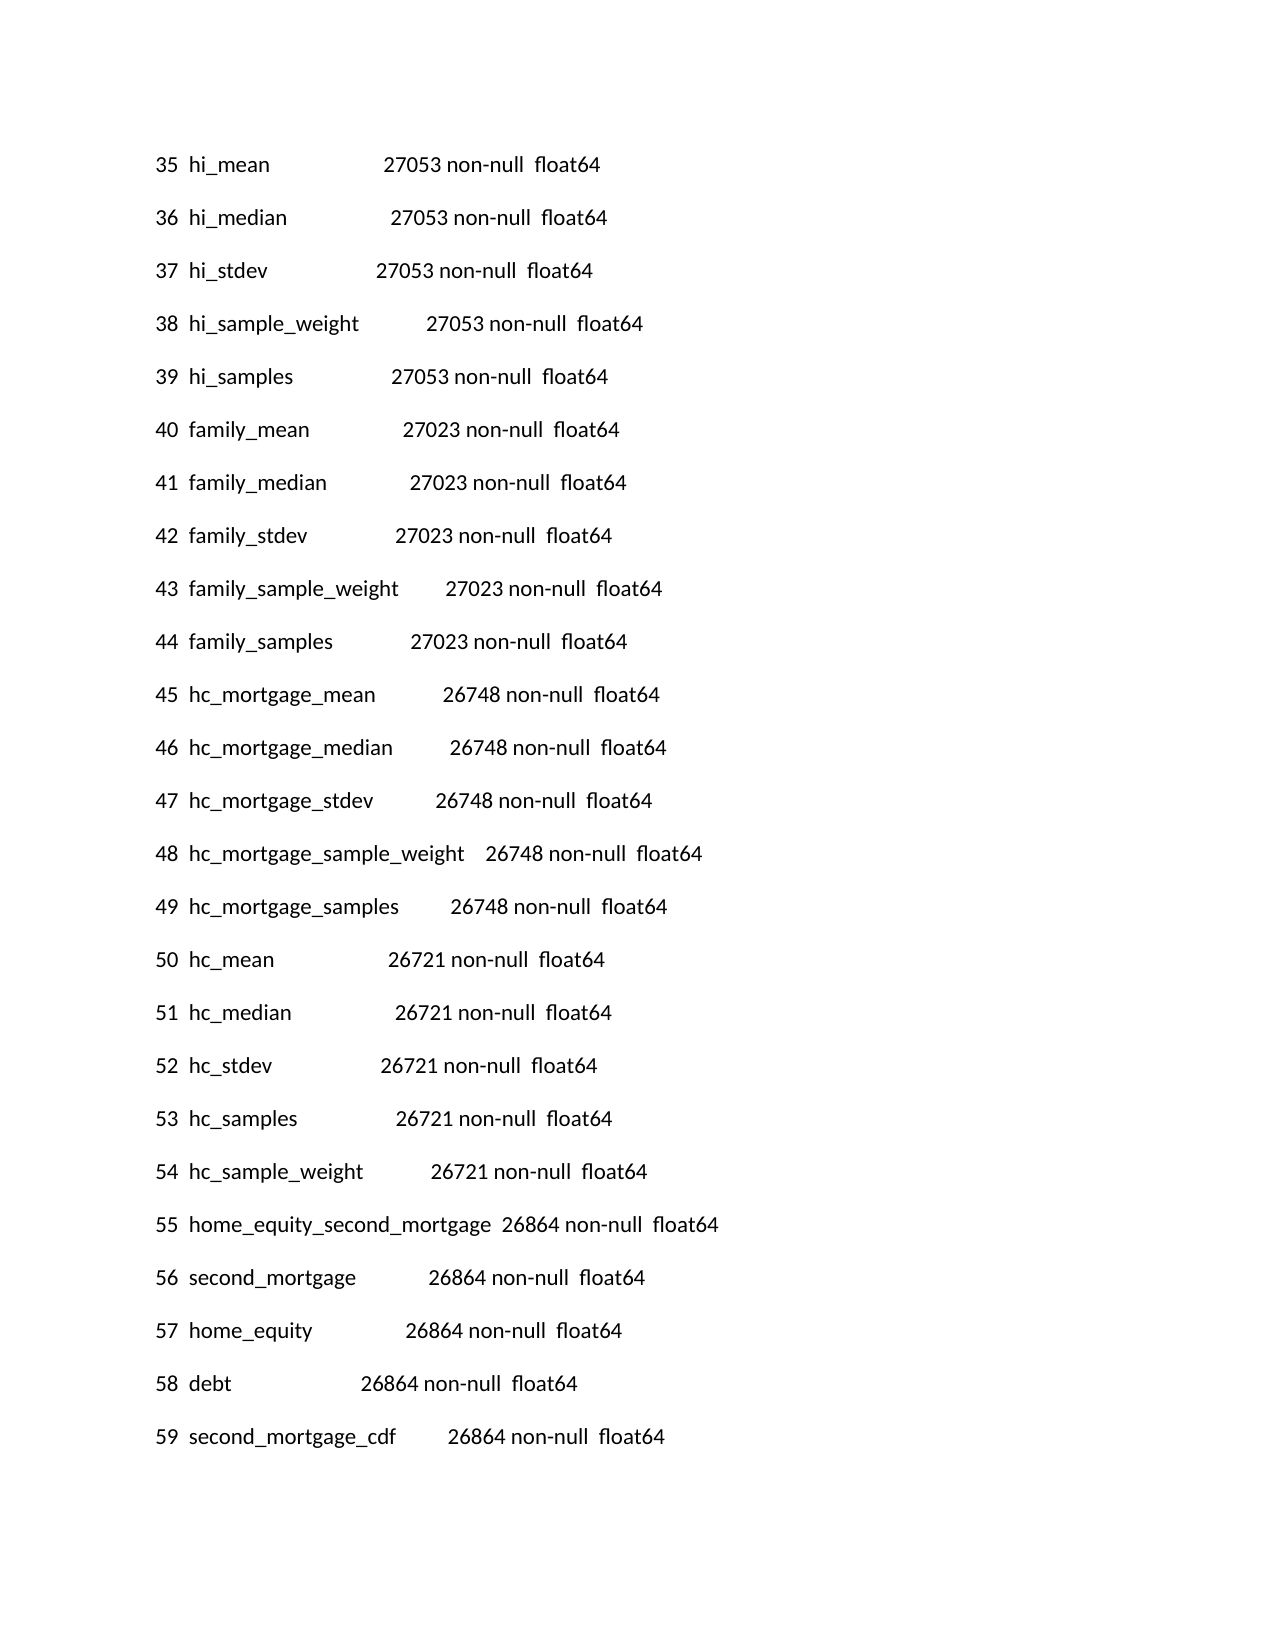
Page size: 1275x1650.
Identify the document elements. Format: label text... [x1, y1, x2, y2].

text 50 hc_mean 26721 non-null float64 [150, 945, 1125, 973]
text 36 hi_median 27053 non-null float64 [150, 203, 1125, 231]
text 55 home_equity_second_mortgage 26864 non-null float64 [150, 1210, 1125, 1238]
text 43 family_sample_weight 27023 non-null float64 [150, 574, 1125, 602]
text 44 family_samples 27023 non-null float64 [150, 627, 1125, 655]
text 45 hc_mortgage_mean 26748 non-null float64 [150, 680, 1125, 708]
text 51 hc_median 26721 non-null float64 [150, 998, 1125, 1026]
text 41 family_median 27023 non-null float64 [150, 468, 1125, 496]
text 37 hi_stdev 27053 non-null float64 [150, 256, 1125, 284]
text 58 debt 26864 non-null float64 [150, 1369, 1125, 1397]
text 49 hc_mortgage_samples 26748 non-null float64 [150, 892, 1125, 920]
text 48 hc_mortgage_sample_weight 26748 non-null float64 [150, 839, 1125, 867]
text 40 family_mean 27023 non-null float64 [150, 415, 1125, 443]
text 57 home_equity 26864 non-null float64 [150, 1316, 1125, 1344]
text 52 hc_stdev 26721 non-null float64 [150, 1051, 1125, 1079]
text 54 hc_sample_weight 26721 non-null float64 [150, 1157, 1125, 1185]
text 35 hi_mean 27053 non-null float64 [150, 150, 1125, 178]
text 42 family_stdev 27023 non-null float64 [150, 521, 1125, 549]
text 38 hi_sample_weight 27053 non-null float64 [150, 309, 1125, 337]
text 47 hc_mortgage_stdev 26748 non-null float64 [150, 786, 1125, 814]
text 39 hi_samples 27053 non-null float64 [150, 362, 1125, 390]
text 56 second_mortgage 26864 non-null float64 [150, 1263, 1125, 1291]
text 59 second_mortgage_cdf 26864 non-null float64 [150, 1422, 1125, 1451]
text 46 hc_mortgage_median 26748 non-null float64 [150, 733, 1125, 761]
text 53 hc_samples 26721 non-null float64 [150, 1104, 1125, 1132]
